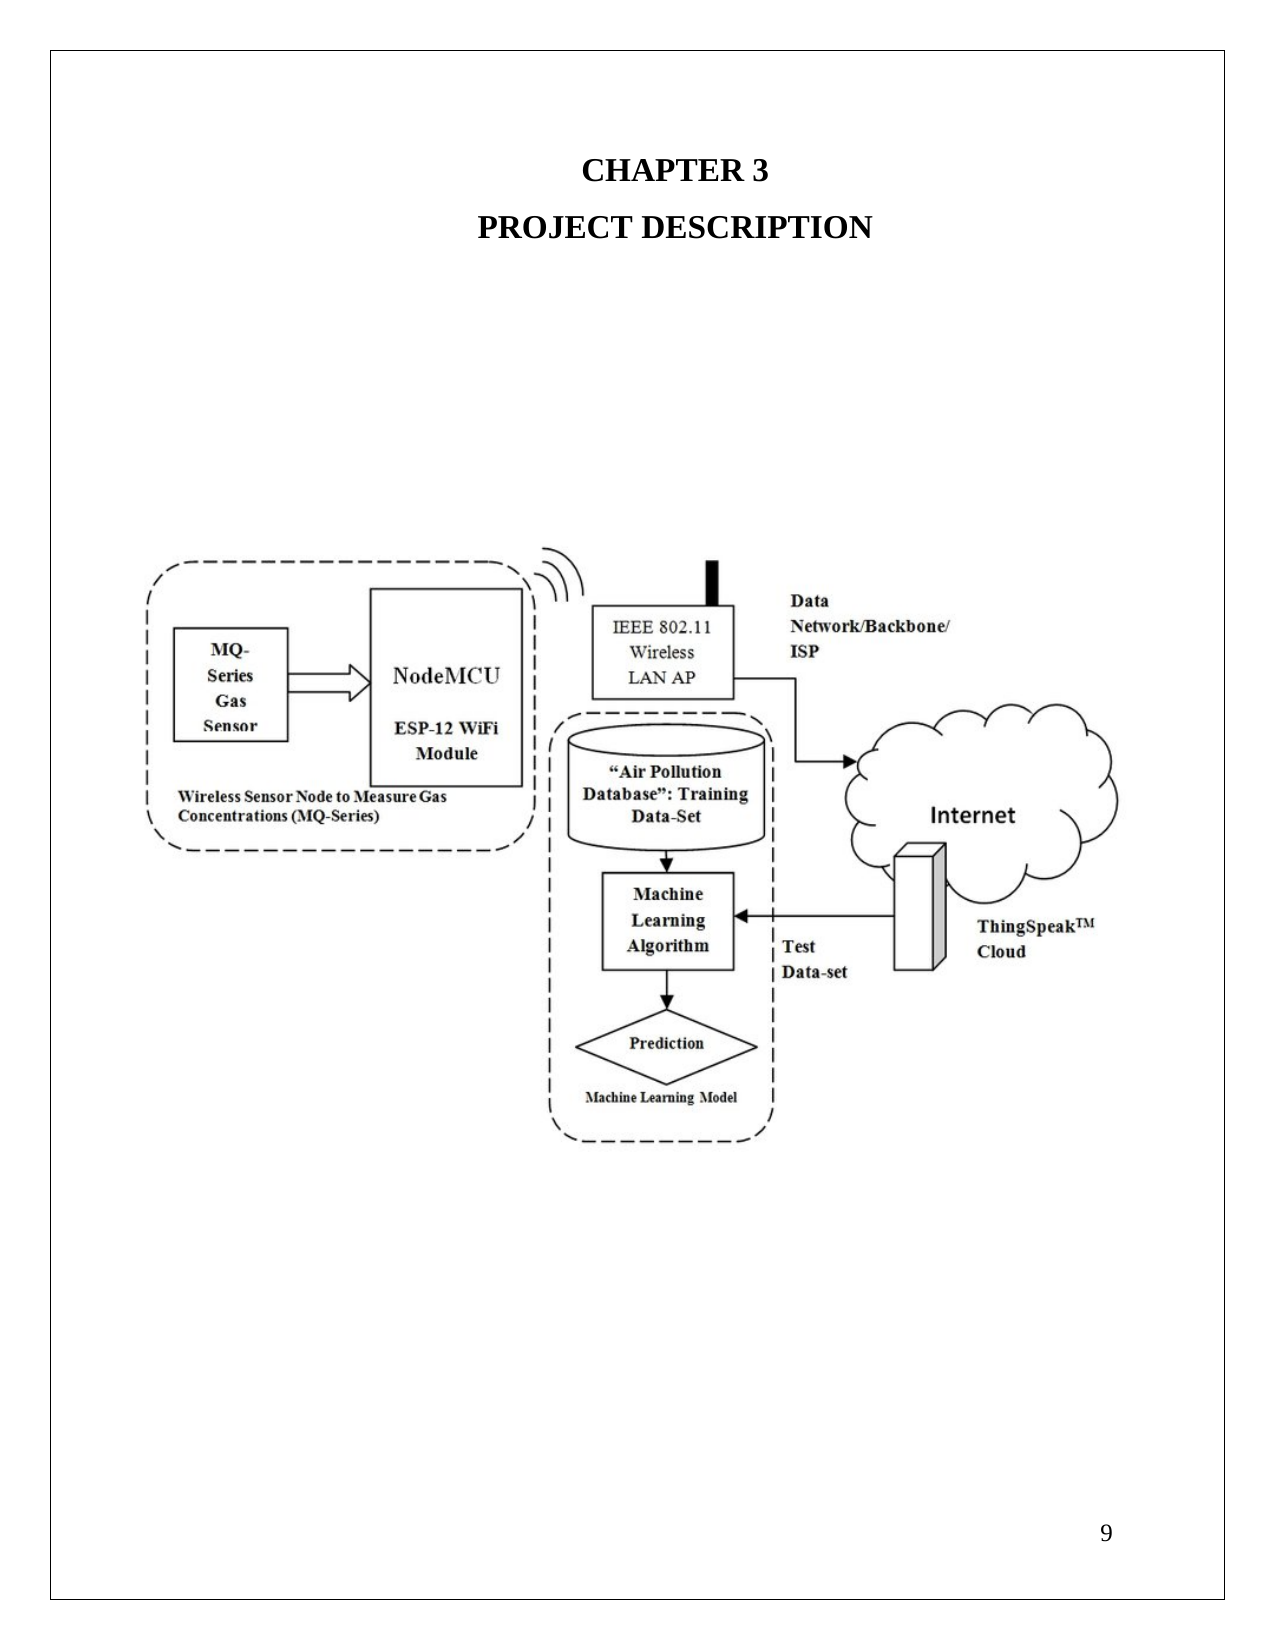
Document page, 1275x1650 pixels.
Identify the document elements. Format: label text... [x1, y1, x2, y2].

picture [135, 526, 1138, 1169]
subtitle CHAPTER 3 PROJECT DESCRIPTION [477, 150, 873, 246]
